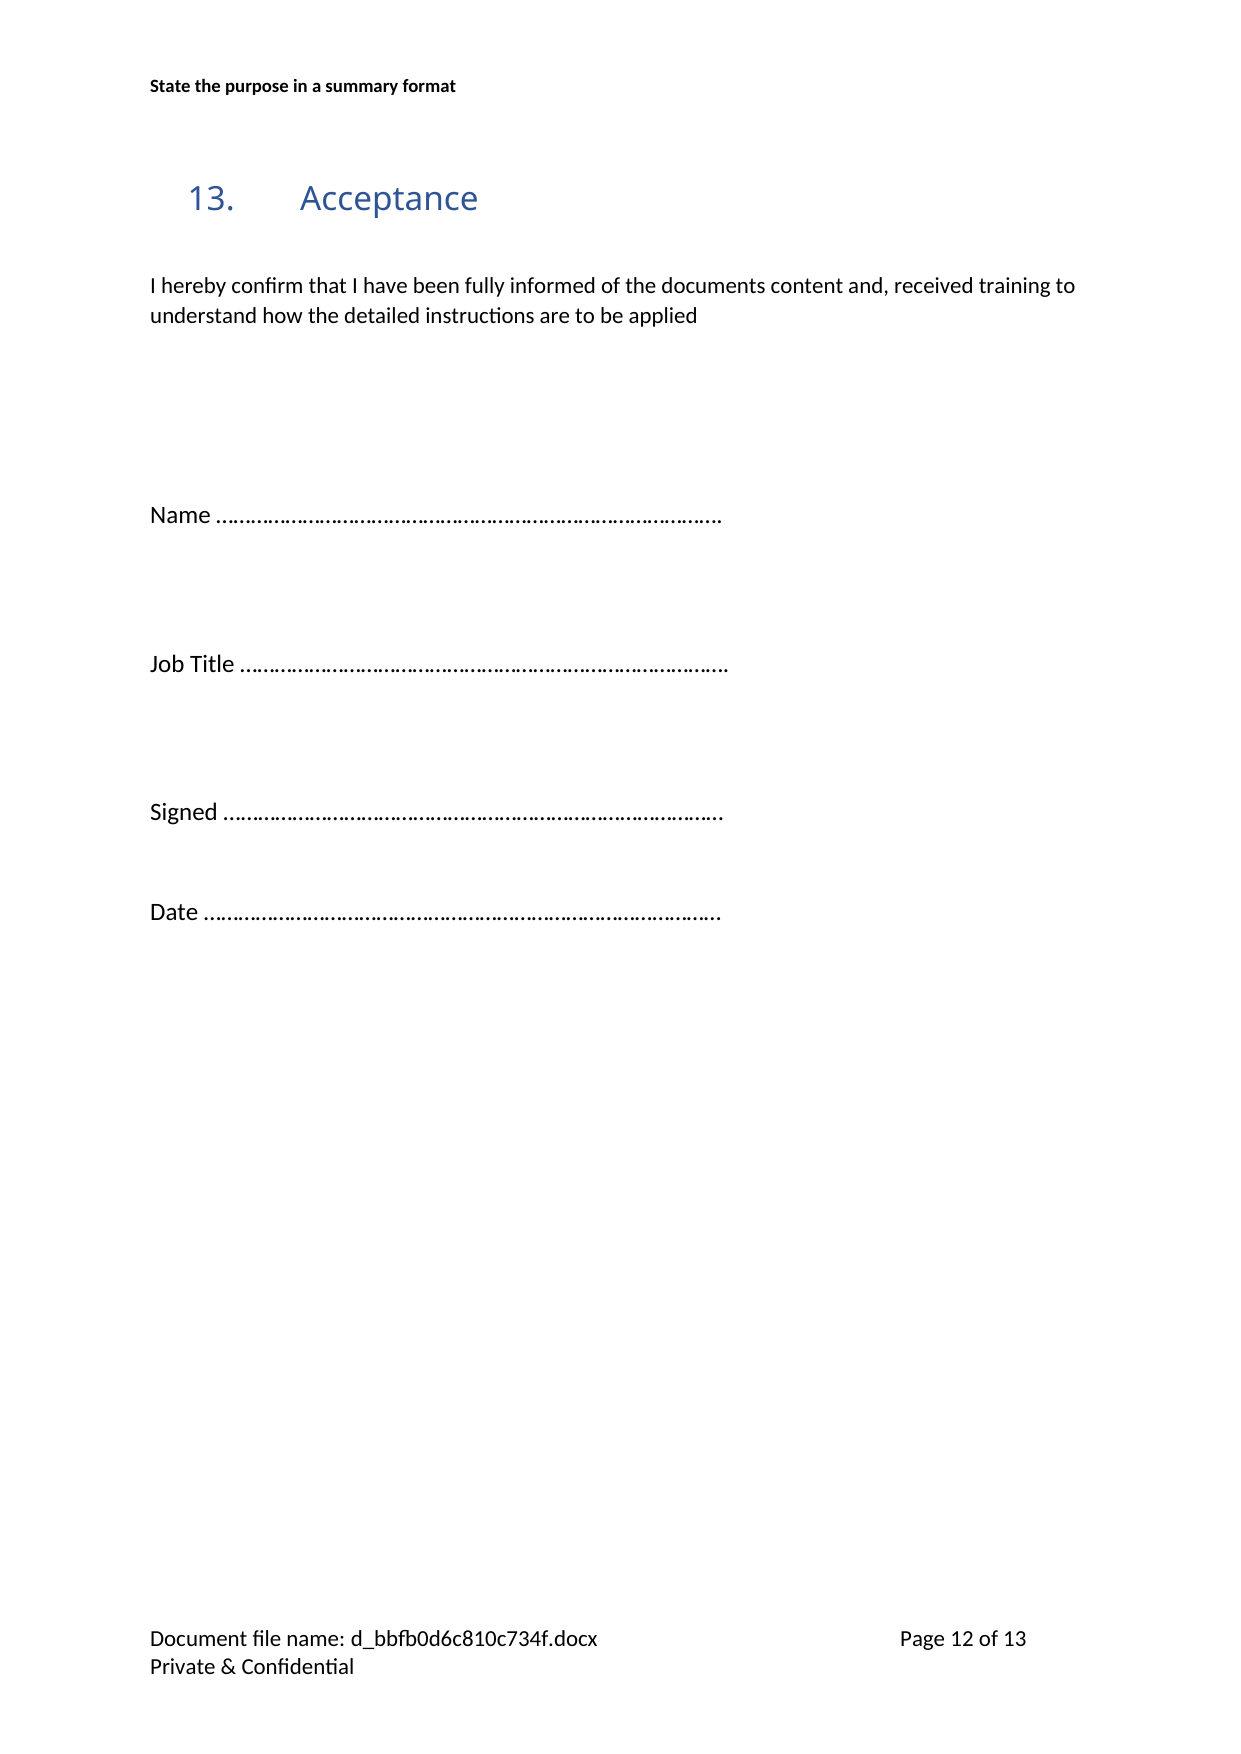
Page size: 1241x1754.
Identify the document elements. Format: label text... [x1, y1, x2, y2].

text Name ……………………………………………………………………………. [150, 499, 1090, 529]
text Job Title …………………………………………………………………………. [150, 648, 1090, 678]
text I hereby confirm that I have been fully informed of the documents content and, received training to understand how the detailed instructions are to be applied [150, 271, 1090, 329]
subtitle Acceptance [187, 175, 1090, 220]
text Date ……………………………………………………………………………… [150, 896, 1090, 926]
text Signed …………………………………………………………………………… [150, 796, 1090, 827]
